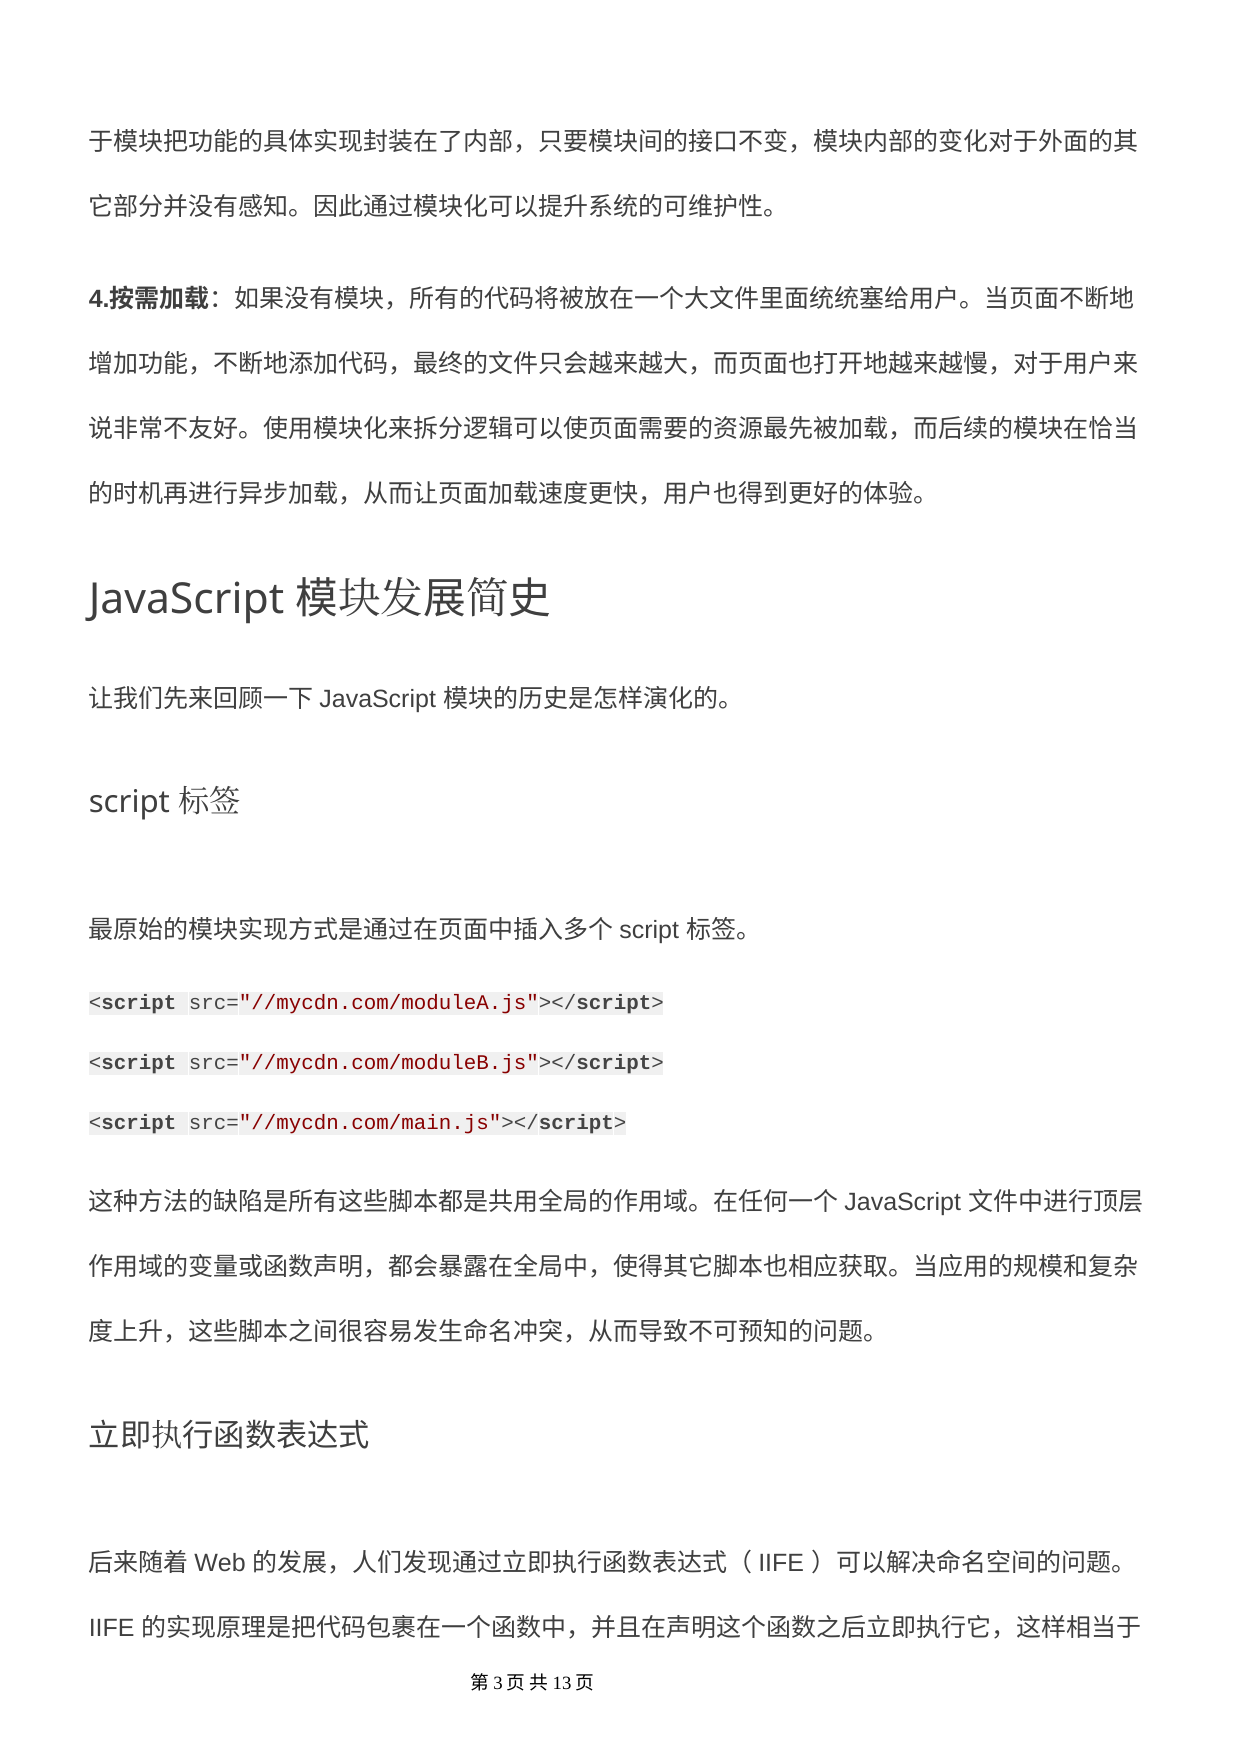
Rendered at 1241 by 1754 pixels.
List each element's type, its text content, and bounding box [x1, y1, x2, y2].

text 这种方法的缺陷是所有这些脚本都是共用全局的作用域。在任何一个 JavaScript 文件中进行顶层作用域的变量或函数声明，都会暴露在全局中，使得其它脚本也相应获取。当应用的规模和复杂度上升，这些脚本之间很容易发生命名冲突，从而导致不可预知的问题。 [88, 1167, 1152, 1362]
subtitle 立即执行函数表达式 [88, 1400, 1152, 1465]
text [88, 107, 1152, 237]
text <script src="//mycdn.com/moduleA.js"></script> [88, 987, 1152, 1020]
text 4.按需加载：如果没有模块，所有的代码将被放在一个大文件里面统统塞给用户。当页面不断地增加功能，不断地添加代码，最终的文件只会越来越大，而页面也打开地越来越慢，对于用户来说非常不友好。使用模块化来拆分逻辑可以使页面需要的资源最先被加载，而后续的模块在恰当的时机再进行异步加载，从而让页面加载速度更快，用户也得到更好的体验。 [88, 264, 1152, 524]
text <script src="//mycdn.com/moduleB.js"></script> [88, 1047, 1152, 1080]
text 让我们先来回顾一下 JavaScript 模块的历史是怎样演化的。 [88, 664, 1152, 729]
text 最原始的模块实现方式是通过在页面中插入多个 script 标签。 [88, 895, 1152, 960]
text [88, 1528, 1152, 1658]
subtitle JavaScript 模块发展简史 [88, 562, 1152, 627]
text <script src="//mycdn.com/main.js"></script> [88, 1107, 1152, 1140]
subtitle script 标签 [88, 767, 1152, 832]
